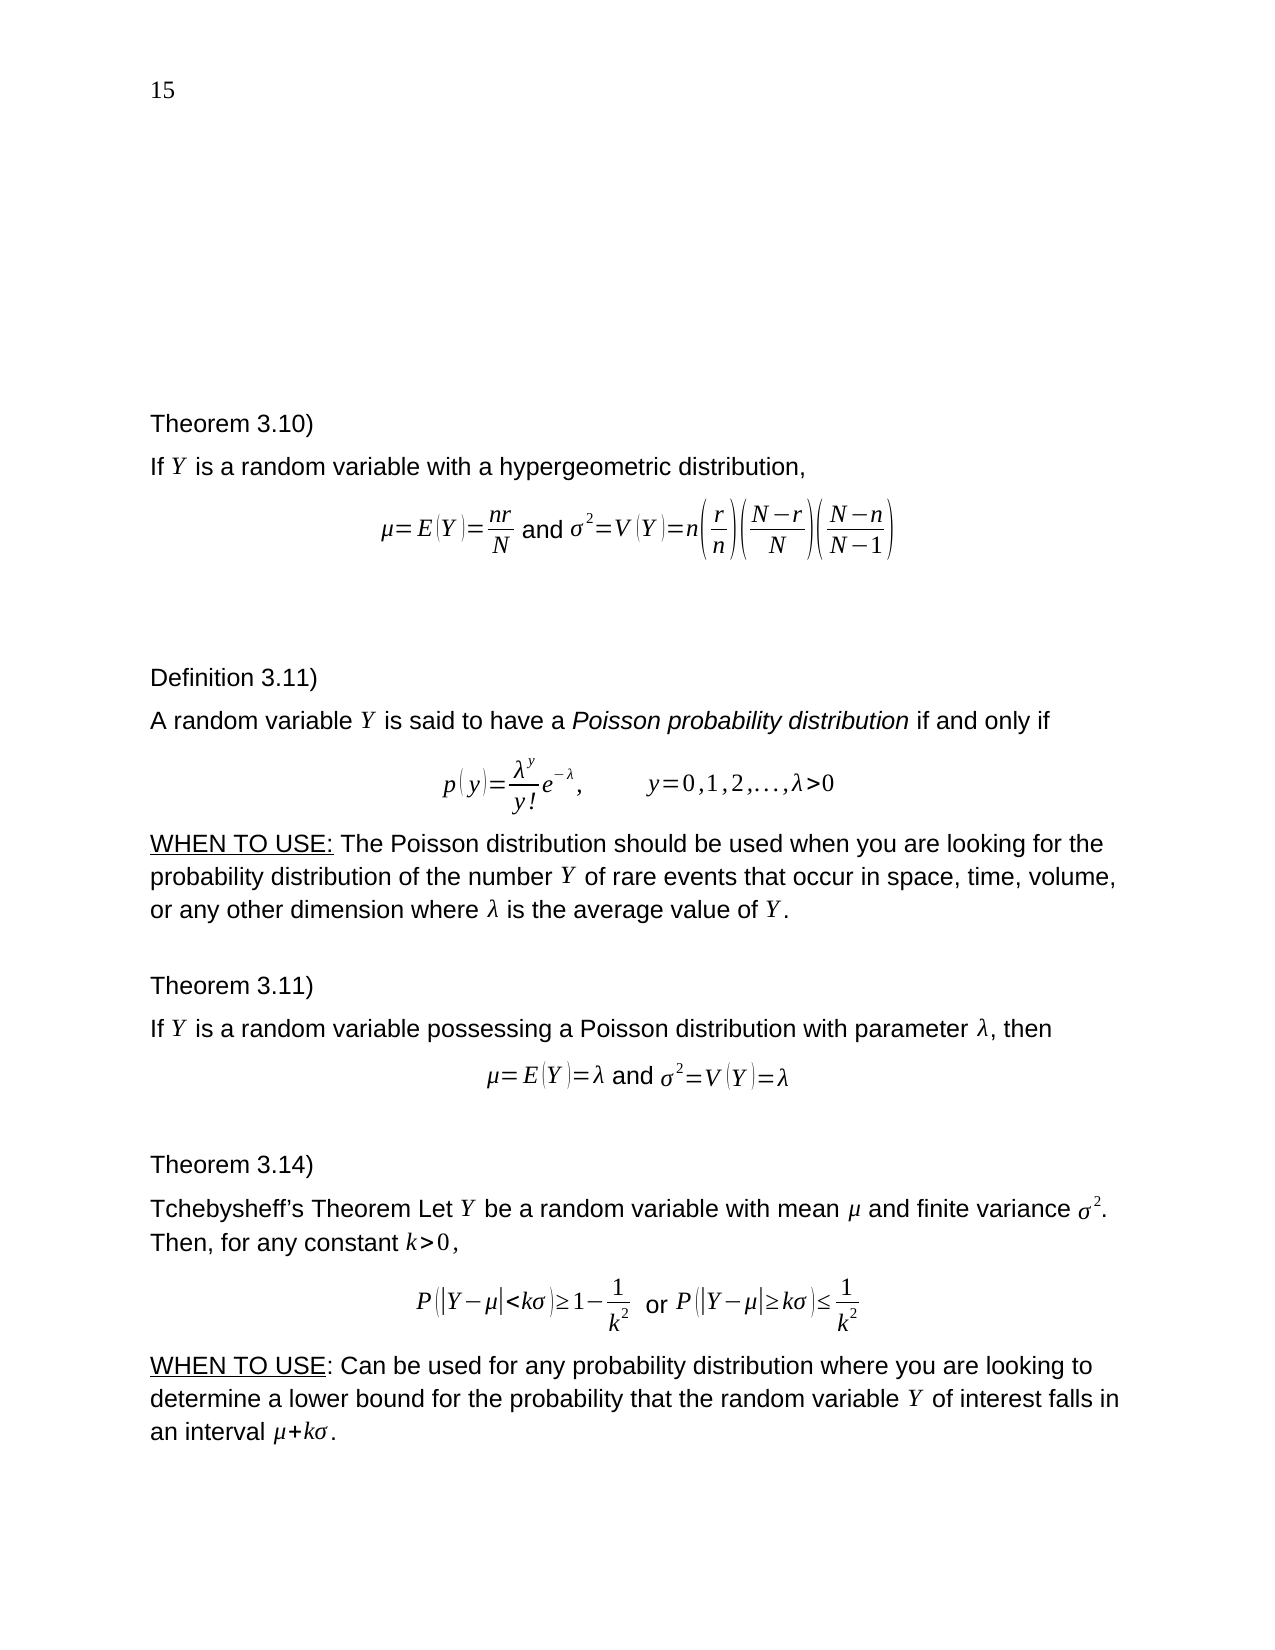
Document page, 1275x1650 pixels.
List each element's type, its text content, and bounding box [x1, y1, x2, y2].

text or [150, 1274, 1125, 1336]
text A random variable is said to have a Poisson probability distribution if and only if [150, 706, 1125, 735]
text Tchebysheff’s Theorem Let be a random variable with mean and finite variance . Then, for any constant [150, 1193, 1125, 1257]
text If is a random variable possessing a Poisson distribution with parameter , then [150, 1014, 1125, 1043]
text Theorem 3.10) [150, 409, 1125, 437]
text and [150, 497, 1125, 562]
text and [150, 1059, 1125, 1092]
text Theorem 3.14) [150, 1149, 1125, 1178]
text WHEN TO USE: Can be used for any probability distribution where you are looking to determine a lower bound for the probability that the random variable of interest falls in an interval . [150, 1351, 1125, 1445]
text WHEN TO USE: The Poisson distribution should be used when you are looking for the probability distribution of the number of rare events that occur in space, time, volume, or any other dimension where is the average value of . [150, 828, 1125, 923]
text Theorem 3.11) [150, 971, 1125, 999]
text If is a random variable with a hypergeometric distribution, [150, 452, 1125, 481]
text Definition 3.11) [150, 663, 1125, 692]
